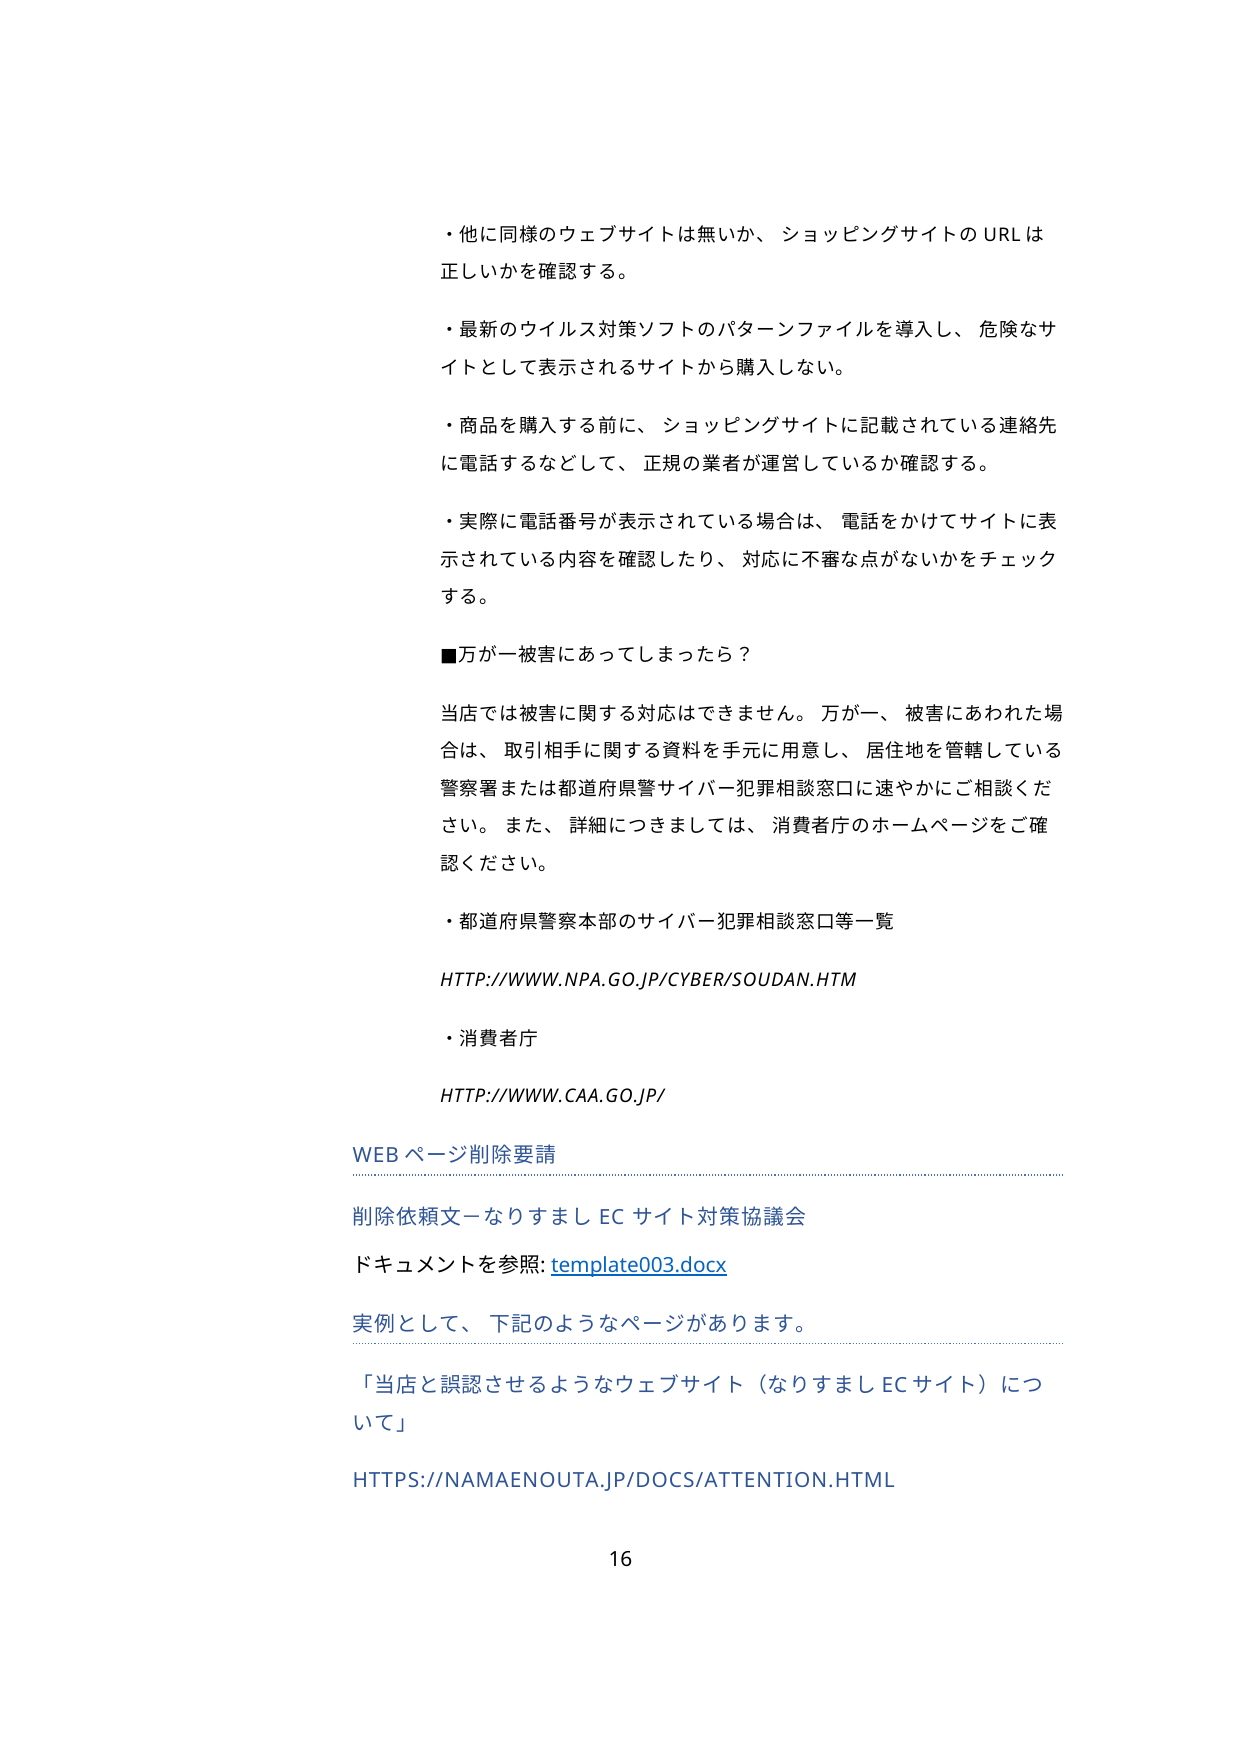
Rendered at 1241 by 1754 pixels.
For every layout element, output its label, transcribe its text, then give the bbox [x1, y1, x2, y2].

text ・他に同様のウェブサイトは無いか、 ショッピングサイトのURLは正しいかを確認する。 [440, 214, 1063, 289]
text https://namaenouta.jp/docs/attention.html [352, 1461, 1063, 1498]
text 削除依頼文－なりすまし EC サイト対策協議会 [352, 1197, 1063, 1234]
text ・消費者庁 [440, 1018, 1063, 1056]
text ・実際に電話番号が表示されている場合は、 電話をかけてサイトに表示されている内容を確認したり、 対応に不審な点がないかをチェックする。 [440, 502, 1063, 614]
text http://www.caa.go.jp/ [440, 1077, 1063, 1114]
text ・最新のウイルス対策ソフトのパターンファイルを導入し、 危険なサイトとして表示されるサイトから購入しない。 [440, 310, 1063, 385]
text http://www.npa.go.jp/cyber/soudan.htm [440, 960, 1063, 997]
text ■万が一被害にあってしまったら？ [440, 635, 1063, 672]
text 実例として、 下記のようなページがあります。 [352, 1303, 1063, 1344]
text 当店では被害に関する対応はできません。 万が一、 被害にあわれた場合は、 取引相手に関する資料を手元に用意し、 居住地を管轄している警察署または都道府県警サイバー犯罪相談窓口に速やかにご相談ください。 また、 詳細につきましては、 消費者庁のホームページをご確認ください。 [440, 693, 1063, 881]
text Webページ削除要請 [352, 1135, 1063, 1176]
text 「当店と誤認させるようなウェブサイト（なりすましECサイト）について」 [352, 1365, 1063, 1440]
text ・商品を購入する前に、 ショッピングサイトに記載されている連絡先に電話するなどして、 正規の業者が運営しているか確認する。 [440, 406, 1063, 481]
text ・都道府県警察本部のサイバー犯罪相談窓口等一覧 [440, 902, 1063, 939]
text ドキュメントを参照: template003.docx [352, 1245, 1063, 1282]
